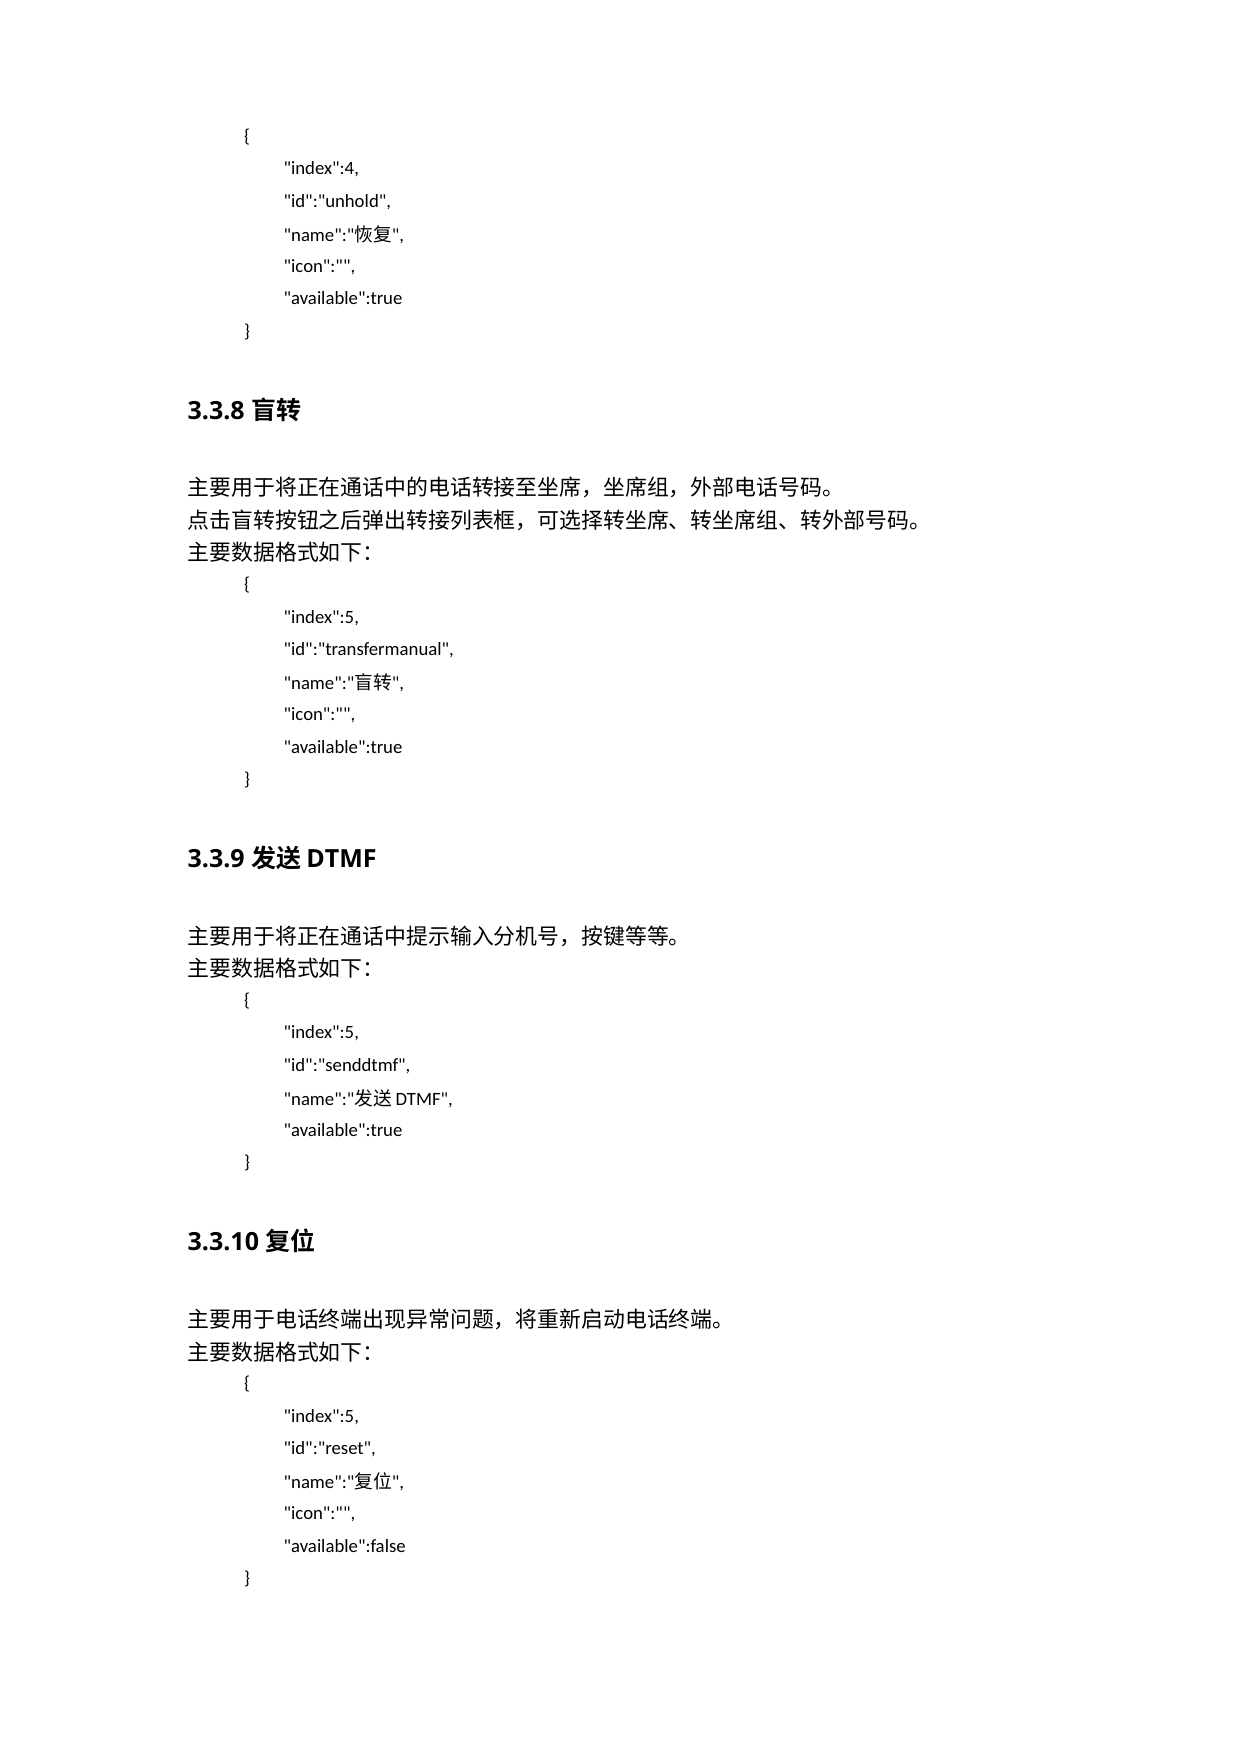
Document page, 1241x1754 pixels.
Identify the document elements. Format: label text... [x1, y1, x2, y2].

text "name":"复位", [187, 1464, 1053, 1497]
text { [187, 567, 1053, 600]
text "icon":"", [187, 249, 1053, 282]
text 主要用于将正在通话中的电话转接至坐席，坐席组，外部电话号码。 [187, 470, 1053, 502]
text } [187, 1562, 1053, 1594]
text "id":"unhold", [187, 184, 1053, 217]
text "available":false [187, 1529, 1053, 1562]
text } [187, 762, 1053, 795]
text "available":true [187, 282, 1053, 314]
text "id":"senddtmf", [187, 1048, 1053, 1081]
text } [187, 1146, 1053, 1178]
text 点击盲转按钮之后弹出转接列表框，可选择转坐席、转坐席组、转外部号码。 [187, 502, 1053, 535]
text "id":"reset", [187, 1432, 1053, 1464]
text 主要用于电话终端出现异常问题，将重新启动电话终端。 [187, 1302, 1053, 1334]
text 主要数据格式如下： [187, 535, 1053, 567]
text "index":5, [187, 600, 1053, 632]
text 主要数据格式如下： [187, 951, 1053, 983]
text "id":"transfermanual", [187, 632, 1053, 665]
text "icon":"", [187, 1497, 1053, 1529]
text { [187, 119, 1053, 152]
text 主要用于将正在通话中提示输入分机号，按键等等。 [187, 918, 1053, 951]
text { [187, 983, 1053, 1016]
text "available":true [187, 1113, 1053, 1146]
text "index":4, [187, 152, 1053, 184]
text { [187, 1367, 1053, 1399]
text "name":"盲转", [187, 665, 1053, 697]
text 主要数据格式如下： [187, 1334, 1053, 1367]
text "name":"发送DTMF", [187, 1081, 1053, 1113]
text "index":5, [187, 1016, 1053, 1048]
text "index":5, [187, 1399, 1053, 1432]
text "icon":"", [187, 697, 1053, 730]
text } [187, 314, 1053, 347]
subtitle 3.3.10 复位 [187, 1207, 1053, 1272]
text "available":true [187, 730, 1053, 762]
subtitle 3.3.8 盲转 [187, 376, 1053, 441]
subtitle 3.3.9 发送DTMF [187, 824, 1053, 889]
text "name":"恢复", [187, 217, 1053, 249]
